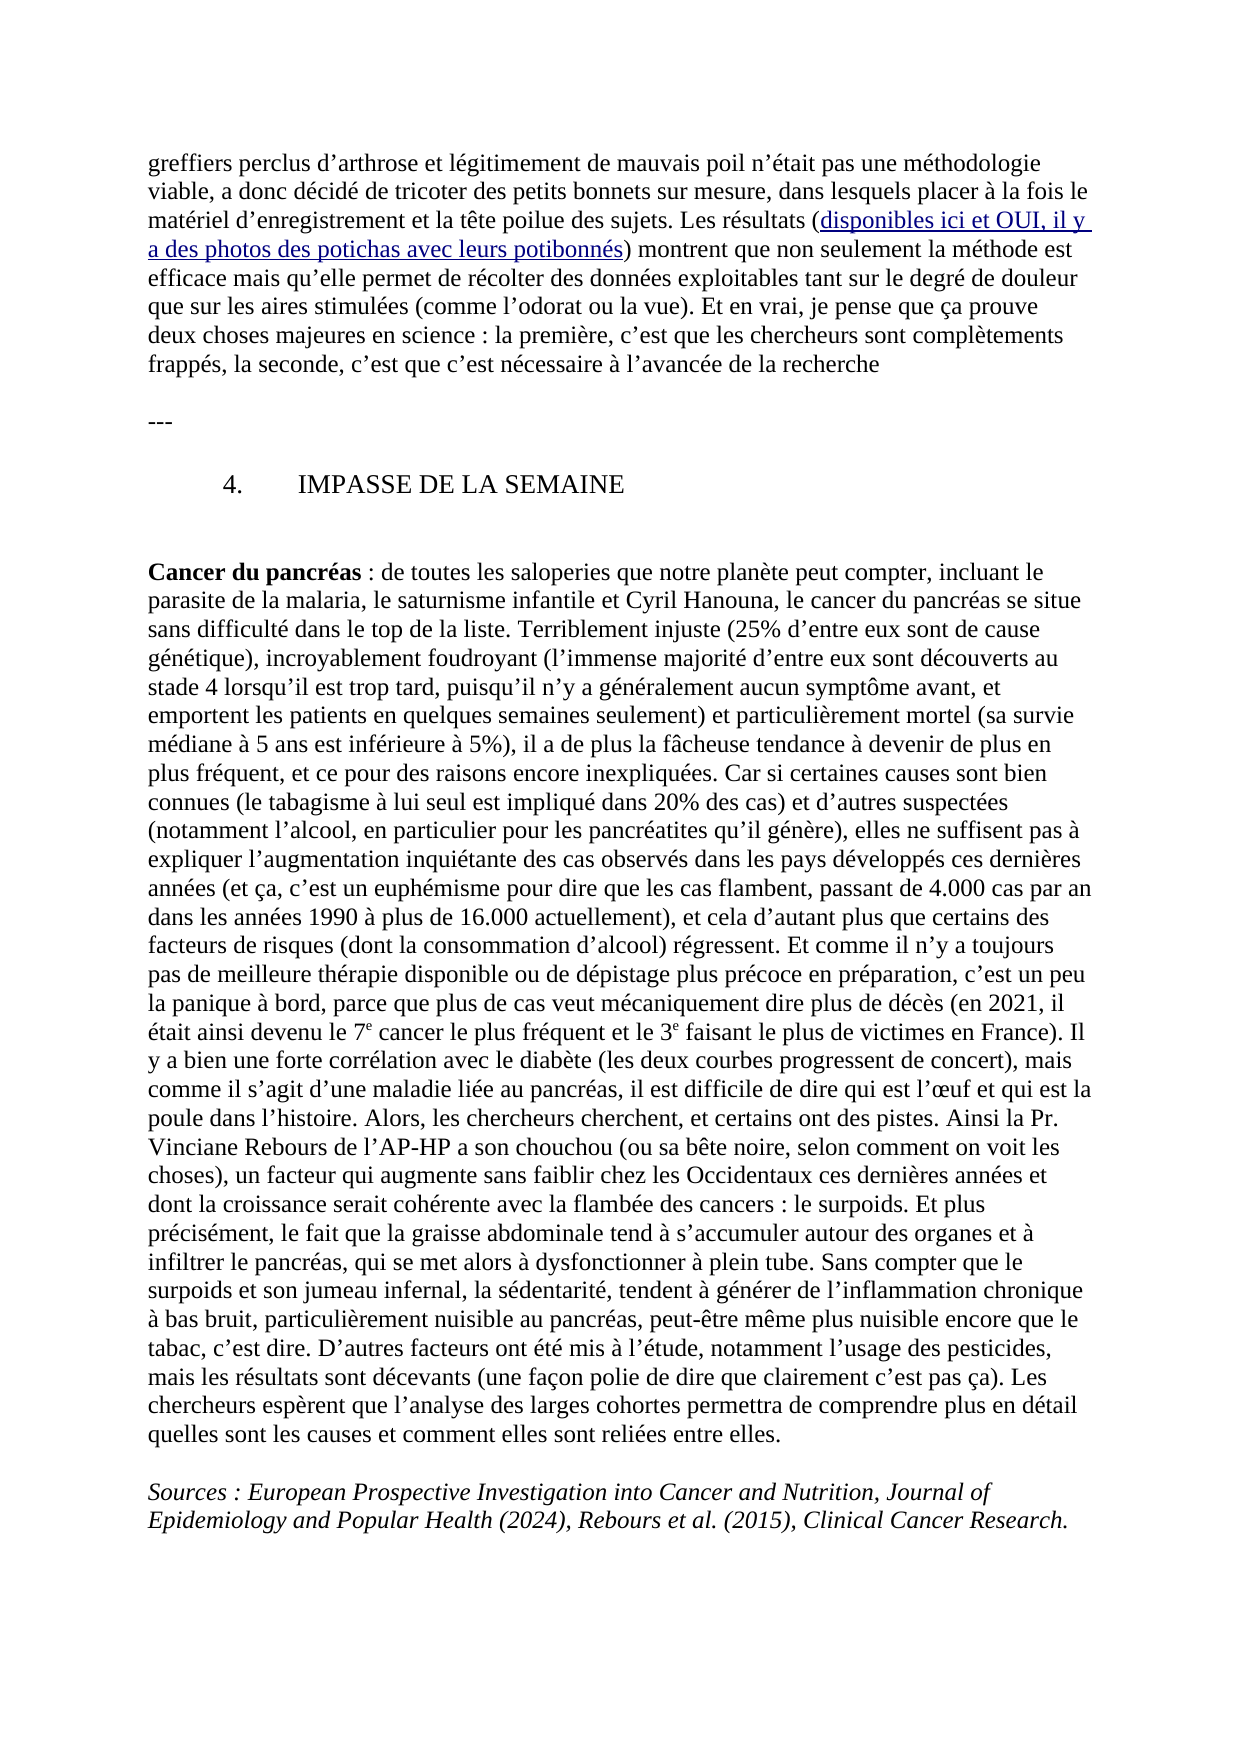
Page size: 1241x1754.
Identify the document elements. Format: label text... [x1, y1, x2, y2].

text Sources : European Prospective Investigation into Cancer and Nutrition, Journal of Epidemiology and Popular Health (2024), Rebours et al. (2015), Clinical Cancer Research. [148, 1477, 1093, 1534]
subtitle IMPASSE DE LA SEMAINE [223, 468, 1093, 499]
text Cancer du pancréas : de toutes les saloperies que notre planète peut compter, incluant le parasite de la malaria, le saturnisme infantile et Cyril Hanouna, le cancer du pancréas se situe sans difficulté dans le top de la liste. Terriblement injuste (25% d’entre eux sont de cause génétique), incroyablement foudroyant (l’immense majorité d’entre eux sont découverts au stade 4 lorsqu’il est trop tard, puisqu’il n’y a généralement aucun symptôme avant, et emportent les patients en quelques semaines seulement) et particulièrement mortel (sa survie médiane à 5 ans est inférieure à 5%), il a de plus la fâcheuse tendance à devenir de plus en plus fréquent, et ce pour des raisons encore inexpliquées. Car si certaines causes sont bien connues (le tabagisme à lui seul est impliqué dans 20% des cas) et d’autres suspectées (notamment l’alcool, en particulier pour les pancréatites qu’il génère), elles ne suffisent pas à expliquer l’augmentation inquiétante des cas observés dans les pays développés ces dernières années (et ça, c’est un euphémisme pour dire que les cas flambent, passant de 4.000 cas par an dans les années 1990 à plus de 16.000 actuellement), et cela d’autant plus que certains des facteurs de risques (dont la consommation d’alcool) régressent. Et comme il n’y a toujours pas de meilleure thérapie disponible ou de dépistage plus précoce en préparation, c’est un peu la panique à bord, parce que plus de cas veut mécaniquement dire plus de décès (en 2021, il était ainsi devenu le 7e cancer le plus fréquent et le 3e faisant le plus de victimes en France). Il y a bien une forte corrélation avec le diabète (les deux courbes progressent de concert), mais comme il s’agit d’une maladie liée au pancréas, il est difficile de dire qui est l’œuf et qui est la poule dans l’histoire. Alors, les chercheurs cherchent, et certains ont des pistes. Ainsi la Pr. Vinciane Rebours de l’AP-HP a son chouchou (ou sa bête noire, selon comment on voit les choses), un facteur qui augmente sans faiblir chez les Occidentaux ces dernières années et dont la croissance serait cohérente avec la flambée des cancers : le surpoids. Et plus précisément, le fait que la graisse abdominale tend à s’accumuler autour des organes et à infiltrer le pancréas, qui se met alors à dysfonctionner à plein tube. Sans compter que le surpoids et son jumeau infernal, la sédentarité, tendent à générer de l’inflammation chronique à bas bruit, particulièrement nuisible au pancréas, peut-être même plus nuisible encore que le tabac, c’est dire. D’autres facteurs ont été mis à l’étude, notamment l’usage des pesticides, mais les résultats sont décevants (une façon polie de dire que clairement c’est pas ça). Les chercheurs espèrent que l’analyse des larges cohortes permettra de comprendre plus en détail quelles sont les causes et comment elles sont reliées entre elles. [148, 557, 1093, 1448]
text --- [148, 406, 1093, 435]
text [148, 148, 1093, 378]
